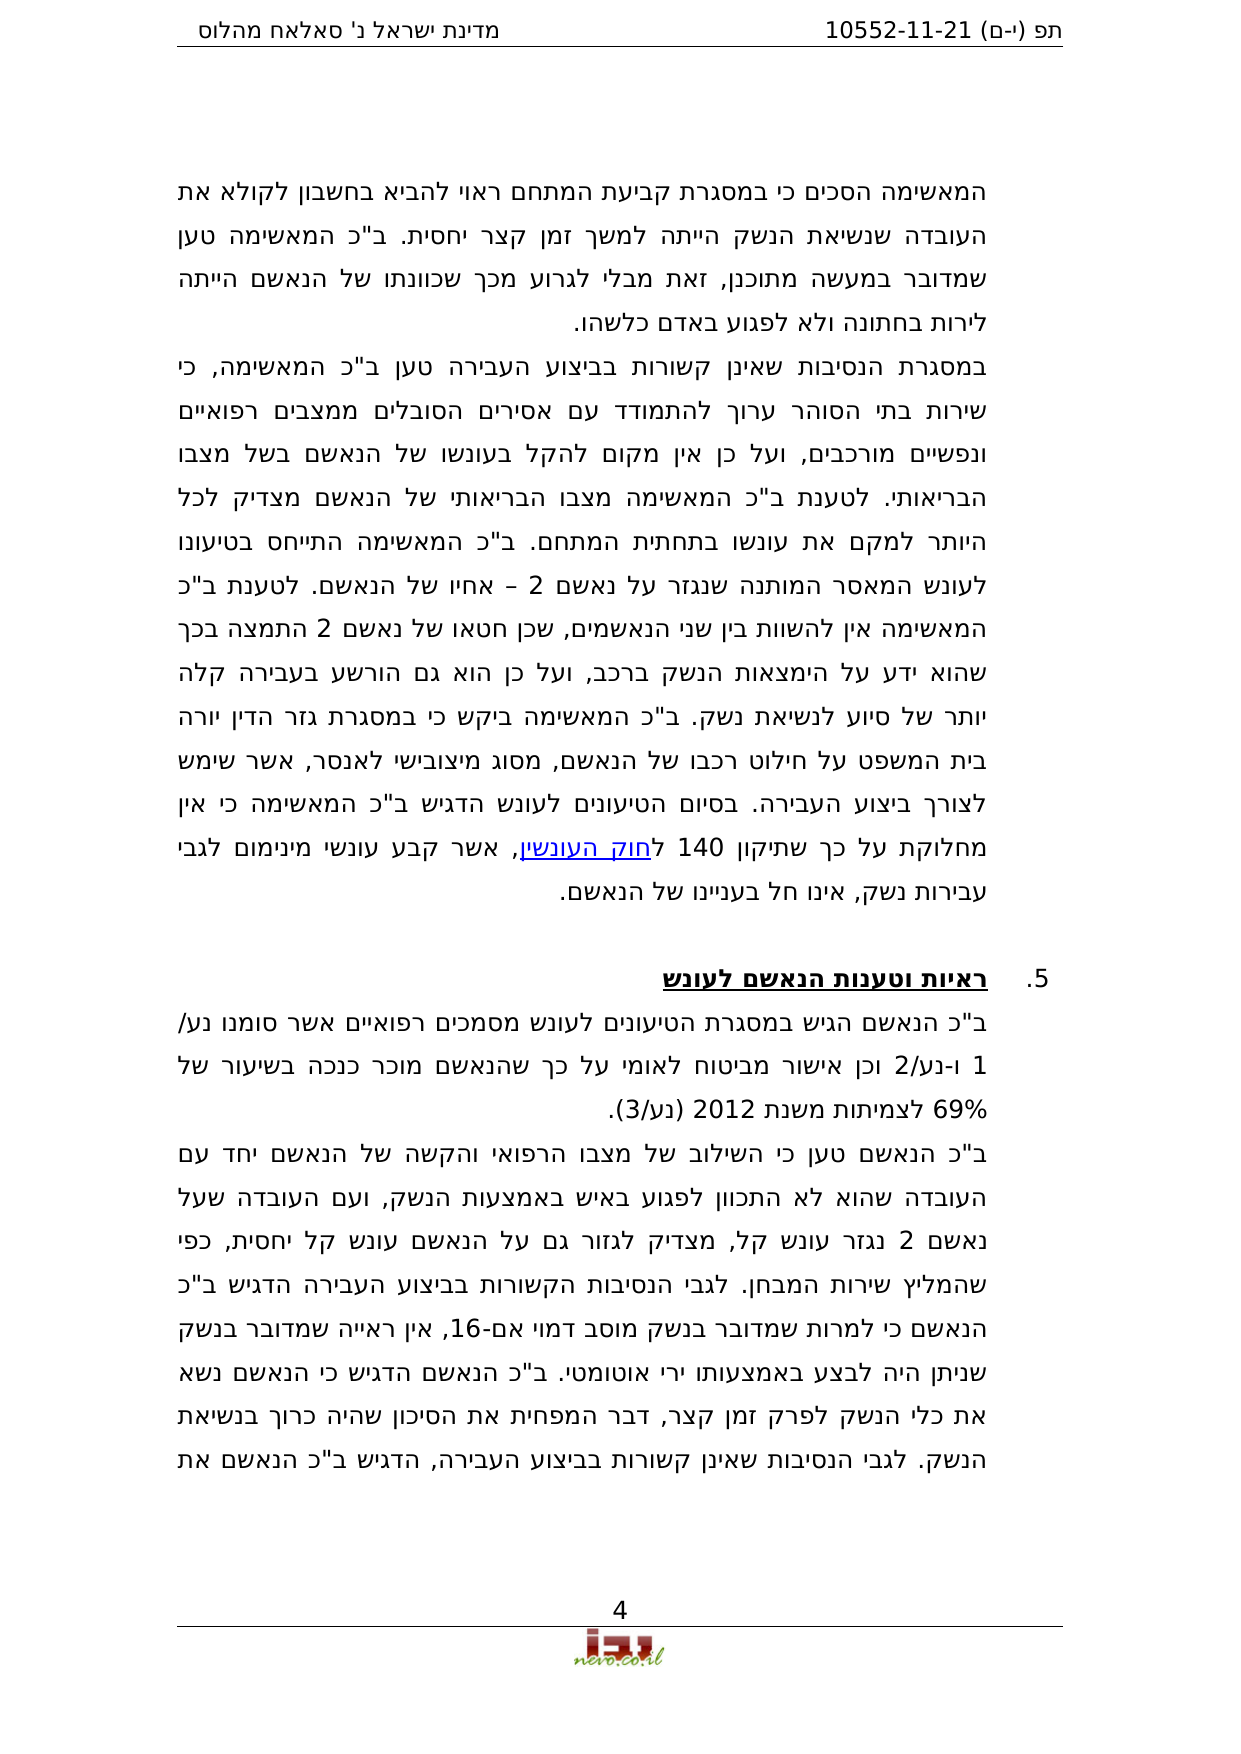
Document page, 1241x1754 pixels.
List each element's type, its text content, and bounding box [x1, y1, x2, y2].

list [177, 177, 988, 338]
list ראיות וטענות הנאשם לעונש [177, 964, 1026, 993]
list ב"כ הנאשם הגיש במסגרת הטיעונים לעונש מסמכים רפואיים אשר סומנו נע/1 ו-נע/2 וכן אישור מביטוח לאומי על כך שהנאשם מוכר כנכה בשיעור של 69% לצמיתות משנת 2012 (נע/3). [177, 1008, 988, 1124]
picture [574, 1628, 666, 1667]
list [177, 1139, 988, 1474]
list במסגרת הנסיבות שאינן קשורות בביצוע העבירה טען ב"כ המאשימה, כי שירות בתי הסוהר ערוך להתמודד עם אסירים הסובלים ממצבים רפואיים ונפשיים מורכבים, ועל כן אין מקום להקל בעונשו של הנאשם בשל מצבו הבריאותי. לטענת ב"כ המאשימה מצבו הבריאותי של הנאשם מצדיק לכל היותר למקם את עונשו בתחתית המתחם. ב"כ המאשימה התייחס בטיעונו לעונש המאסר המותנה שנגזר על נאשם 2 – אחיו של הנאשם. לטענת ב"כ המאשימה אין להשוות בין שני הנאשמים, שכן חטאו של נאשם 2 התמצה בכך שהוא ידע על הימצאות הנשק ברכב, ועל כן הוא גם הורשע בעבירה קלה יותר של סיוע לנשיאת נשק. ב"כ המאשימה ביקש כי במסגרת גזר הדין יורה בית המשפט על חילוט רכבו של הנאשם, מסוג מיצובישי לאנסר, אשר שימש לצורך ביצוע העבירה. בסיום הטיעונים לעונש הדגיש ב"כ המאשימה כי אין מחלוקת על כך שתיקון 140 לחוק העונשין, אשר קבע עונשי מינימום לגבי עבירות נשק, אינו חל בעניינו של הנאשם. [177, 352, 988, 906]
